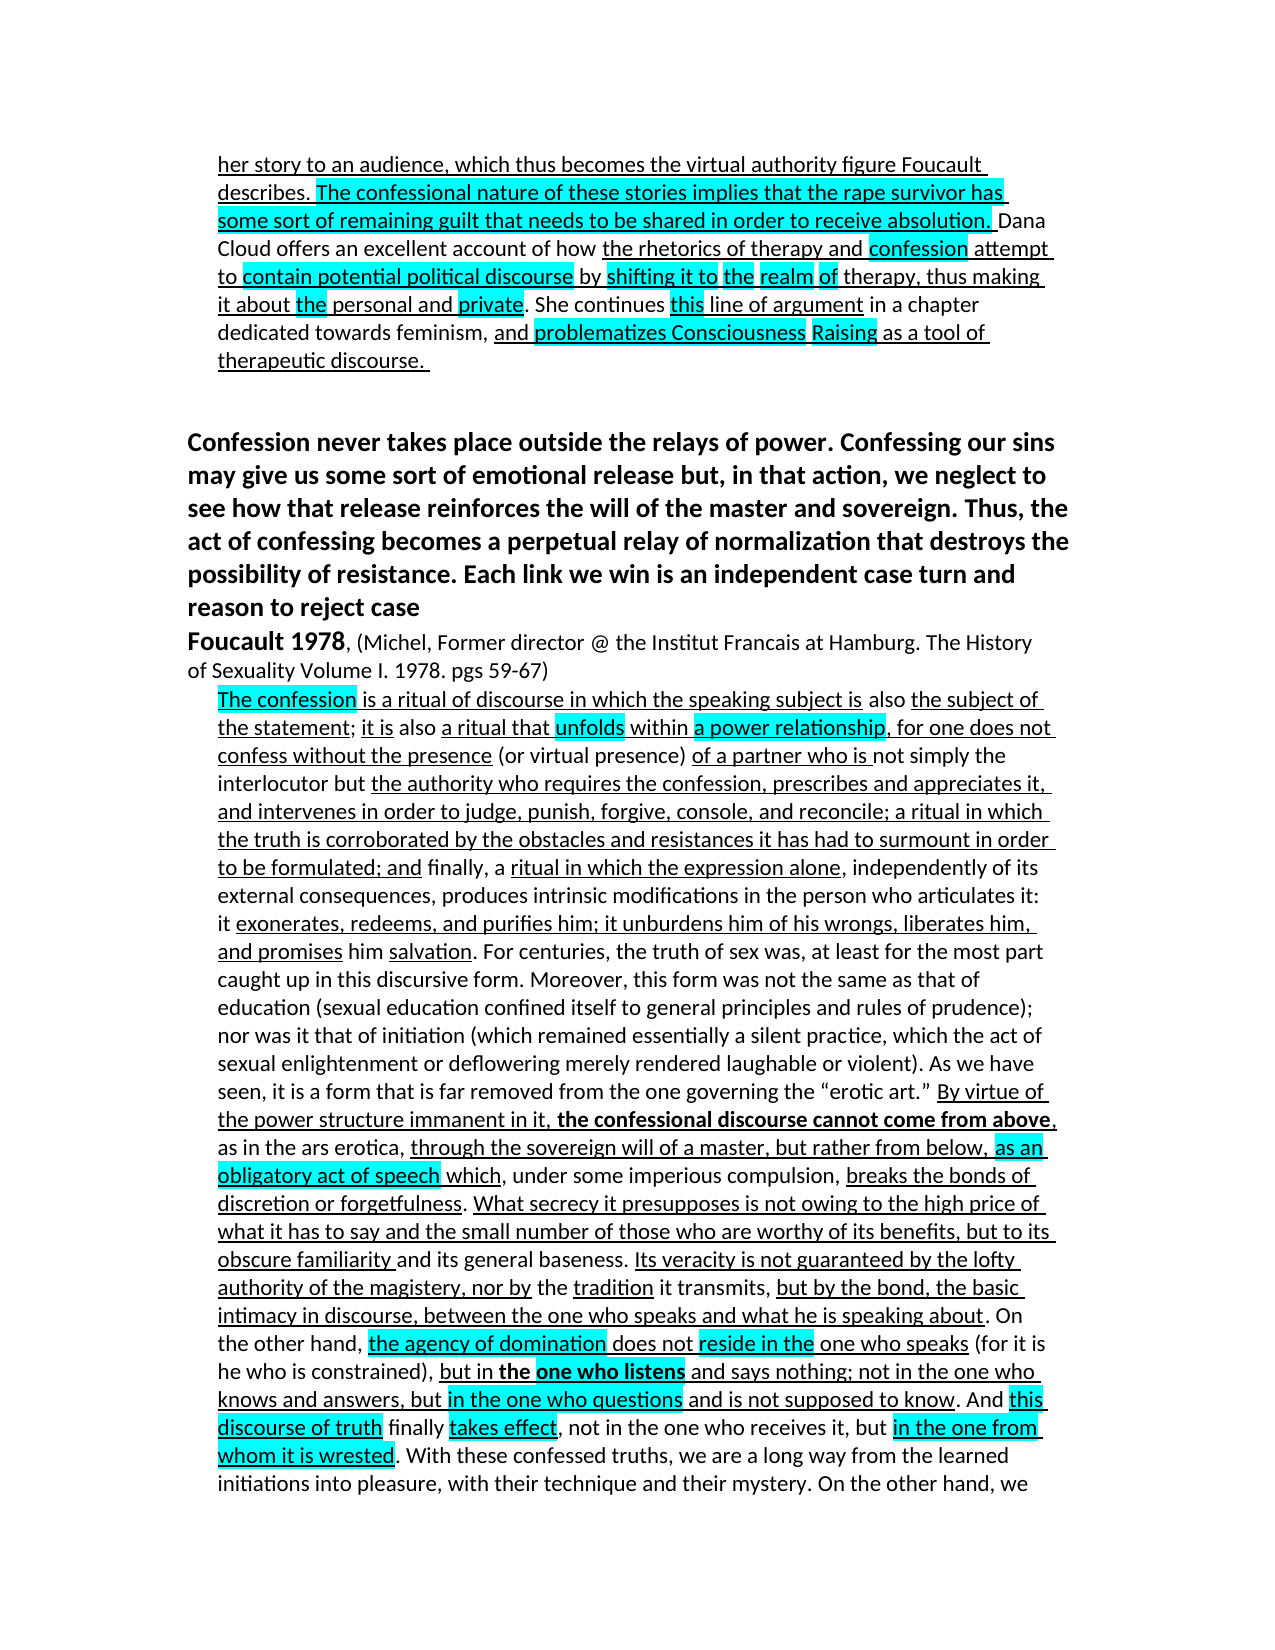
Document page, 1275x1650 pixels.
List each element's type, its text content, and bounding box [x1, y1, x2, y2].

text Foucault 1978, (Michel, Former director @ the Institut Francais at Hamburg. The History of Sexuality Volume I. 1978. pgs 59-67) [187, 624, 1057, 685]
subtitle Confession never takes place outside the relays of power. Confessing our sins may give us some sort of emotional release but, in that action, we neglect to see how that release reinforces the will of the master and sovereign. Thus, the act of confessing becomes a perpetual relay of normalization that destroys the possibility of resistance. Each link we win is an independent case turn and reason to reject case [187, 426, 1087, 624]
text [217, 150, 1057, 374]
